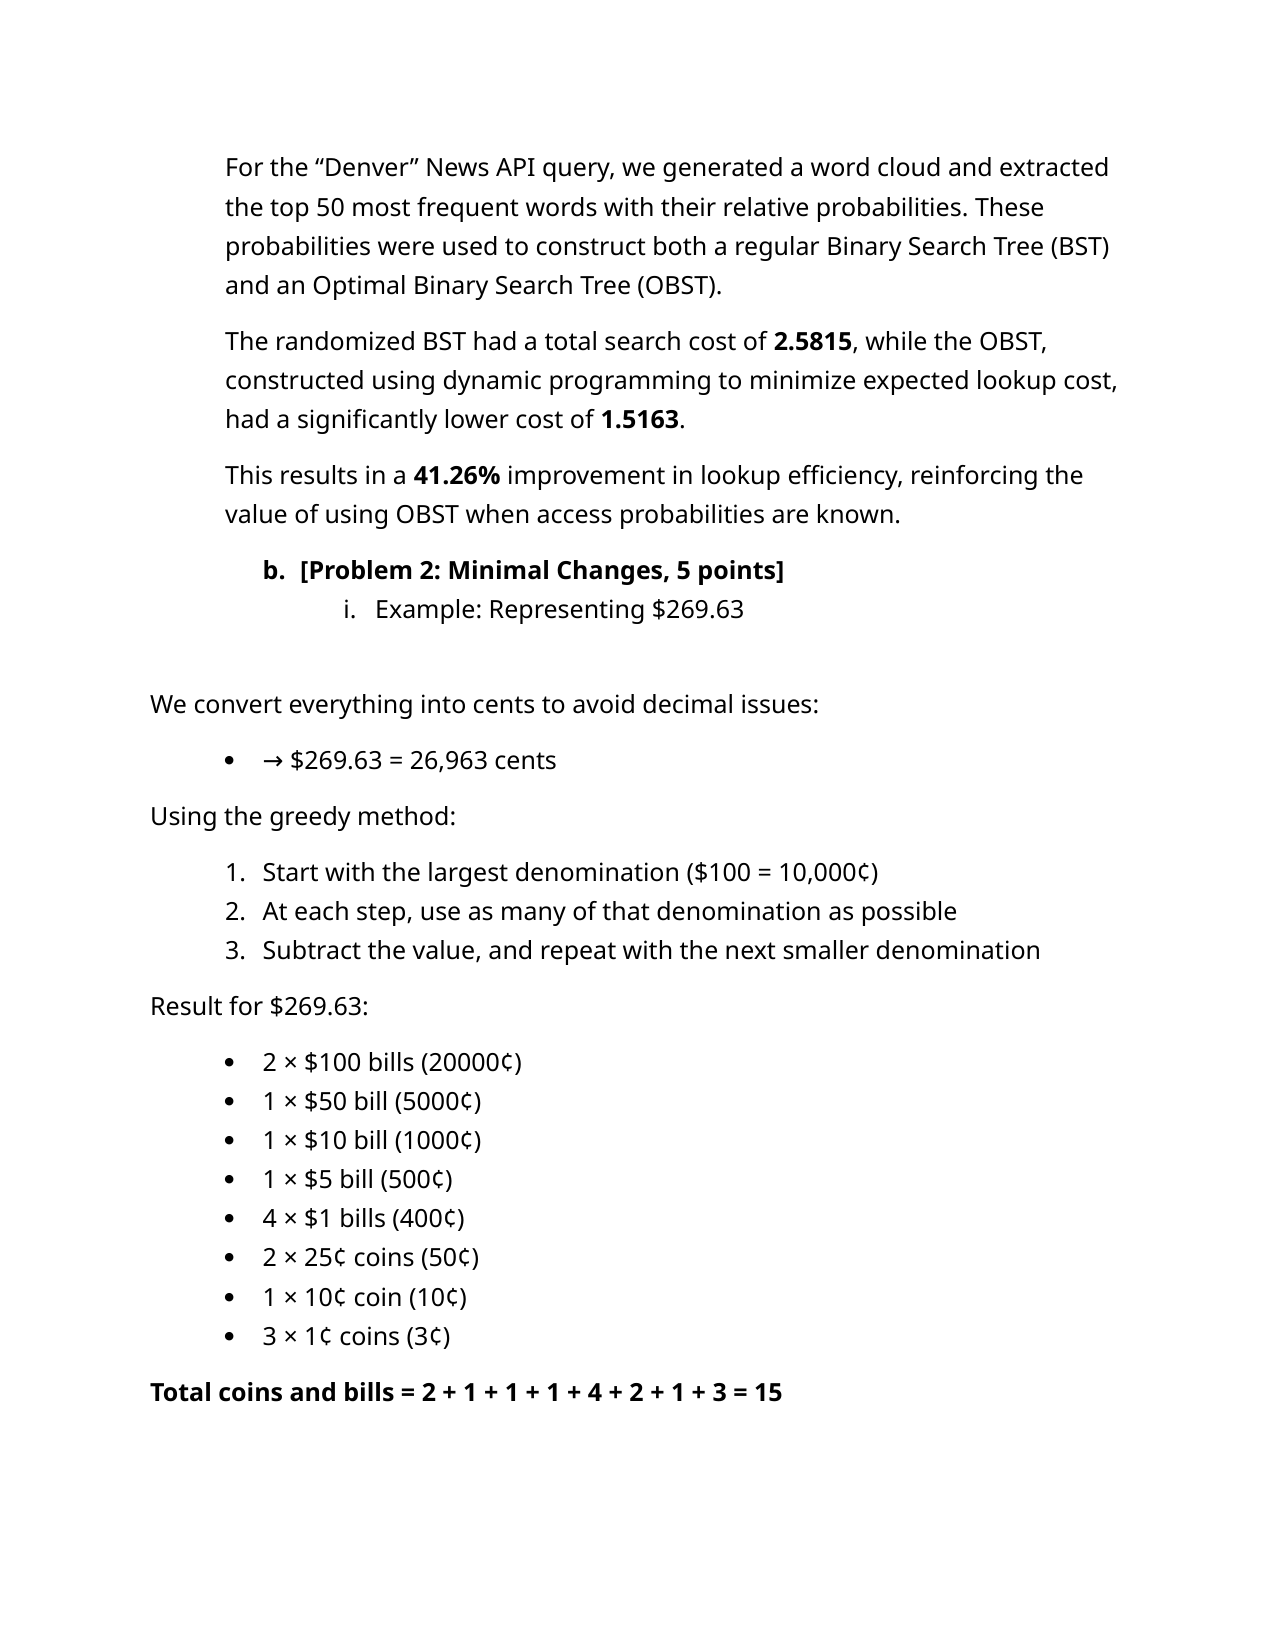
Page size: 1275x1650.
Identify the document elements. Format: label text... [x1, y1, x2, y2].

list 1 × 10¢ coin (10¢) [225, 1279, 1125, 1313]
text The randomized BST had a total search cost of 2.5815, while the OBST, constructed using dynamic programming to minimize expected lookup cost, had a significantly lower cost of 1.5163. [225, 323, 1125, 436]
text For the “Denver” News API query, we generated a word cloud and extracted the top 50 most frequent words with their relative probabilities. These probabilities were used to construct both a regular Binary Search Tree (BST) and an Optimal Binary Search Tree (OBST). [225, 150, 1125, 302]
text We convert everything into cents to avoid decimal issues: [150, 687, 1125, 721]
list 1 × $50 bill (5000¢) [225, 1083, 1125, 1117]
list 1 × $5 bill (500¢) [225, 1162, 1125, 1196]
list 4 × $1 bills (400¢) [225, 1201, 1125, 1235]
list 3 × 1¢ coins (3¢) [225, 1318, 1125, 1352]
text Using the greedy method: [150, 798, 1125, 832]
text Total coins and bills = 2 + 1 + 1 + 1 + 4 + 2 + 1 + 3 = 15 [150, 1374, 1125, 1408]
list 2 × $100 bills (20000¢) [225, 1044, 1125, 1078]
list 1 × $10 bill (1000¢) [225, 1122, 1125, 1157]
list Subtract the value, and repeat with the next smaller denomination [225, 932, 1125, 967]
list 2 × 25¢ coins (50¢) [225, 1240, 1125, 1274]
text Result for $269.63: [150, 988, 1125, 1022]
list [Problem 2: Minimal Changes, 5 points] [262, 552, 1125, 587]
list At each step, use as many of that denomination as possible [225, 893, 1125, 927]
text This results in a 41.26% improvement in lookup efficiency, reinforcing the value of using OBST when access probabilities are known. [225, 457, 1125, 531]
list Example: Representing $269.63 [356, 592, 1125, 626]
list → $269.63 = 26,963 cents [225, 742, 1125, 777]
list Start with the largest denomination ($100 = 10,000¢) [225, 854, 1125, 888]
